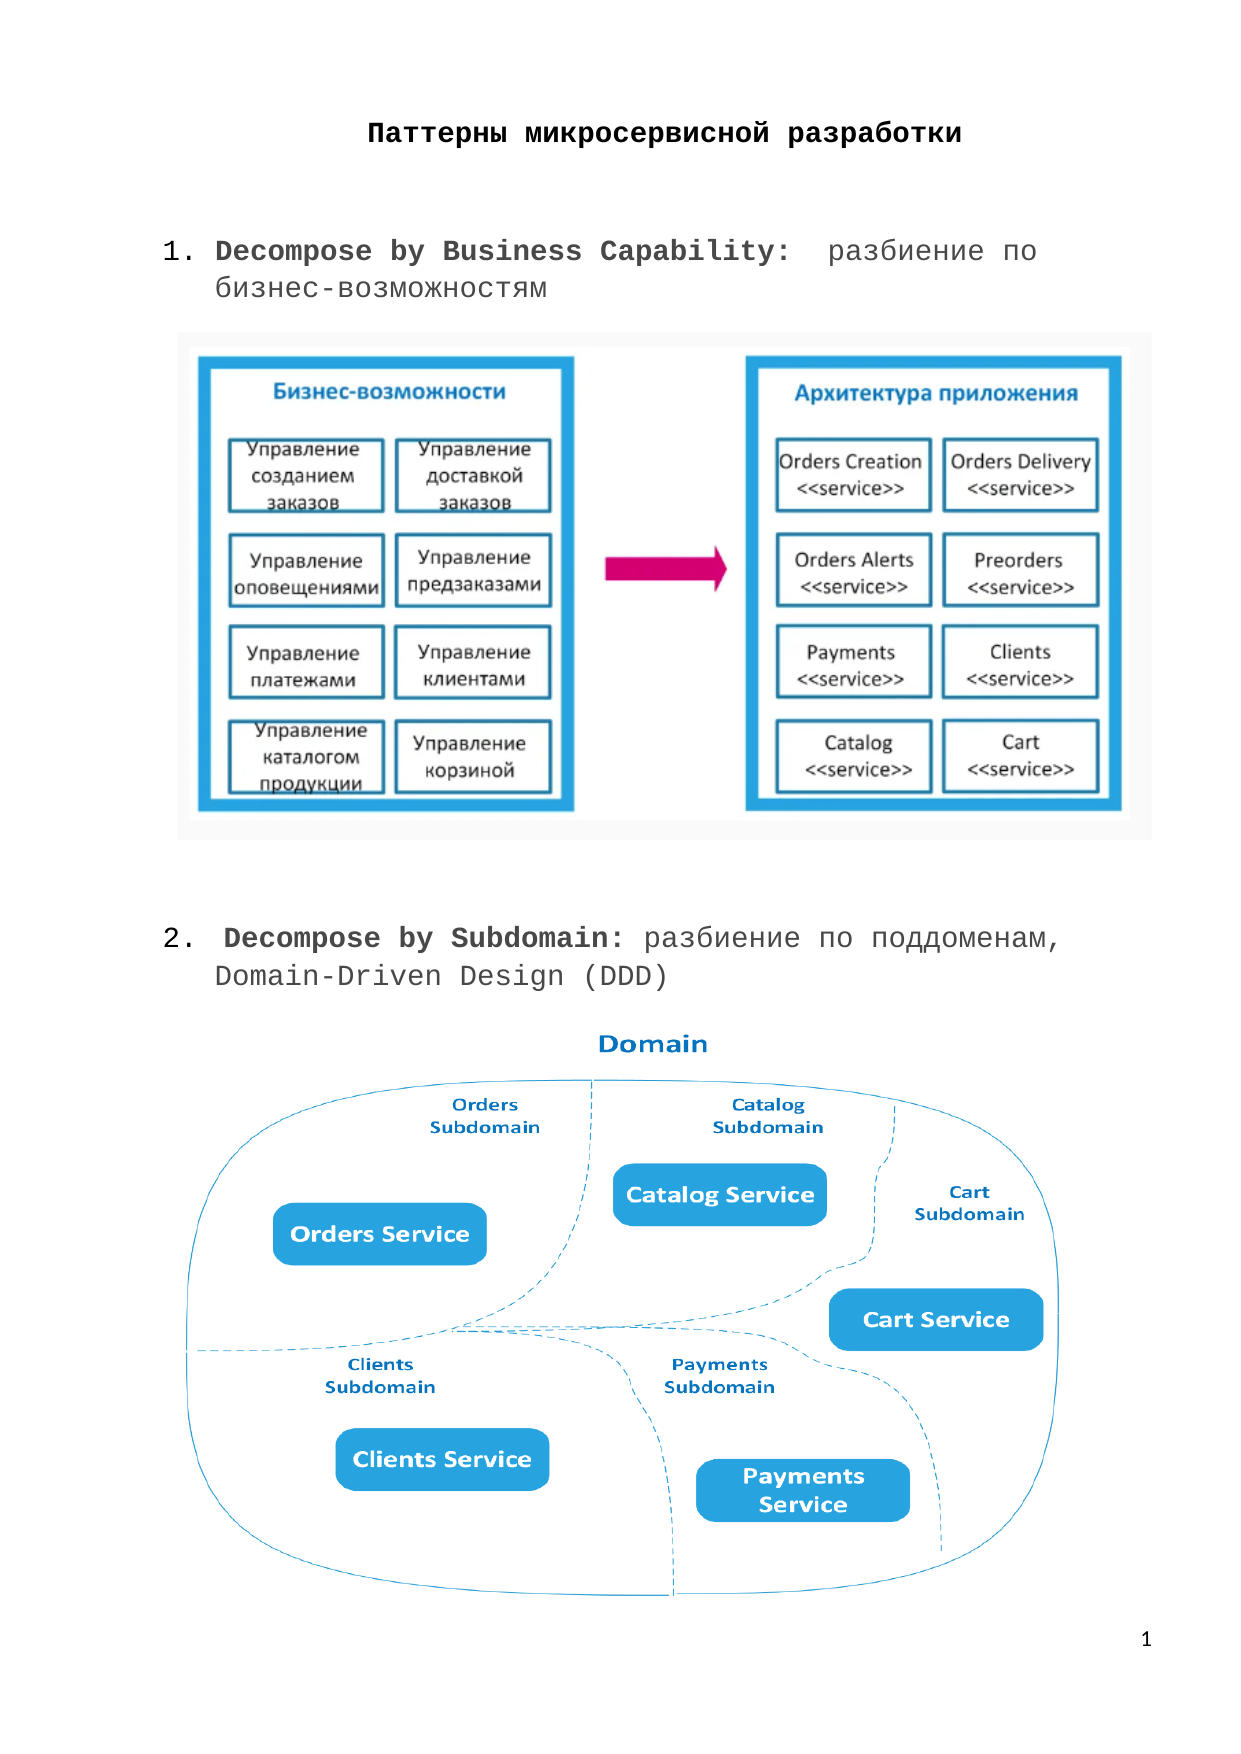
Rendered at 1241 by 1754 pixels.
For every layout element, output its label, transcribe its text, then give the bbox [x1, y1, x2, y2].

list Decompose by Subdomain: разбиение по поддоменам, Domain-Driven Design (DDD) [214, 923, 1152, 994]
list Decompose by Business Capability: разбиение по бизнес-возможностям [214, 236, 1152, 307]
picture [177, 332, 1152, 840]
text Паттерны микросервисной разработки [177, 118, 1152, 151]
picture [177, 1019, 1064, 1602]
